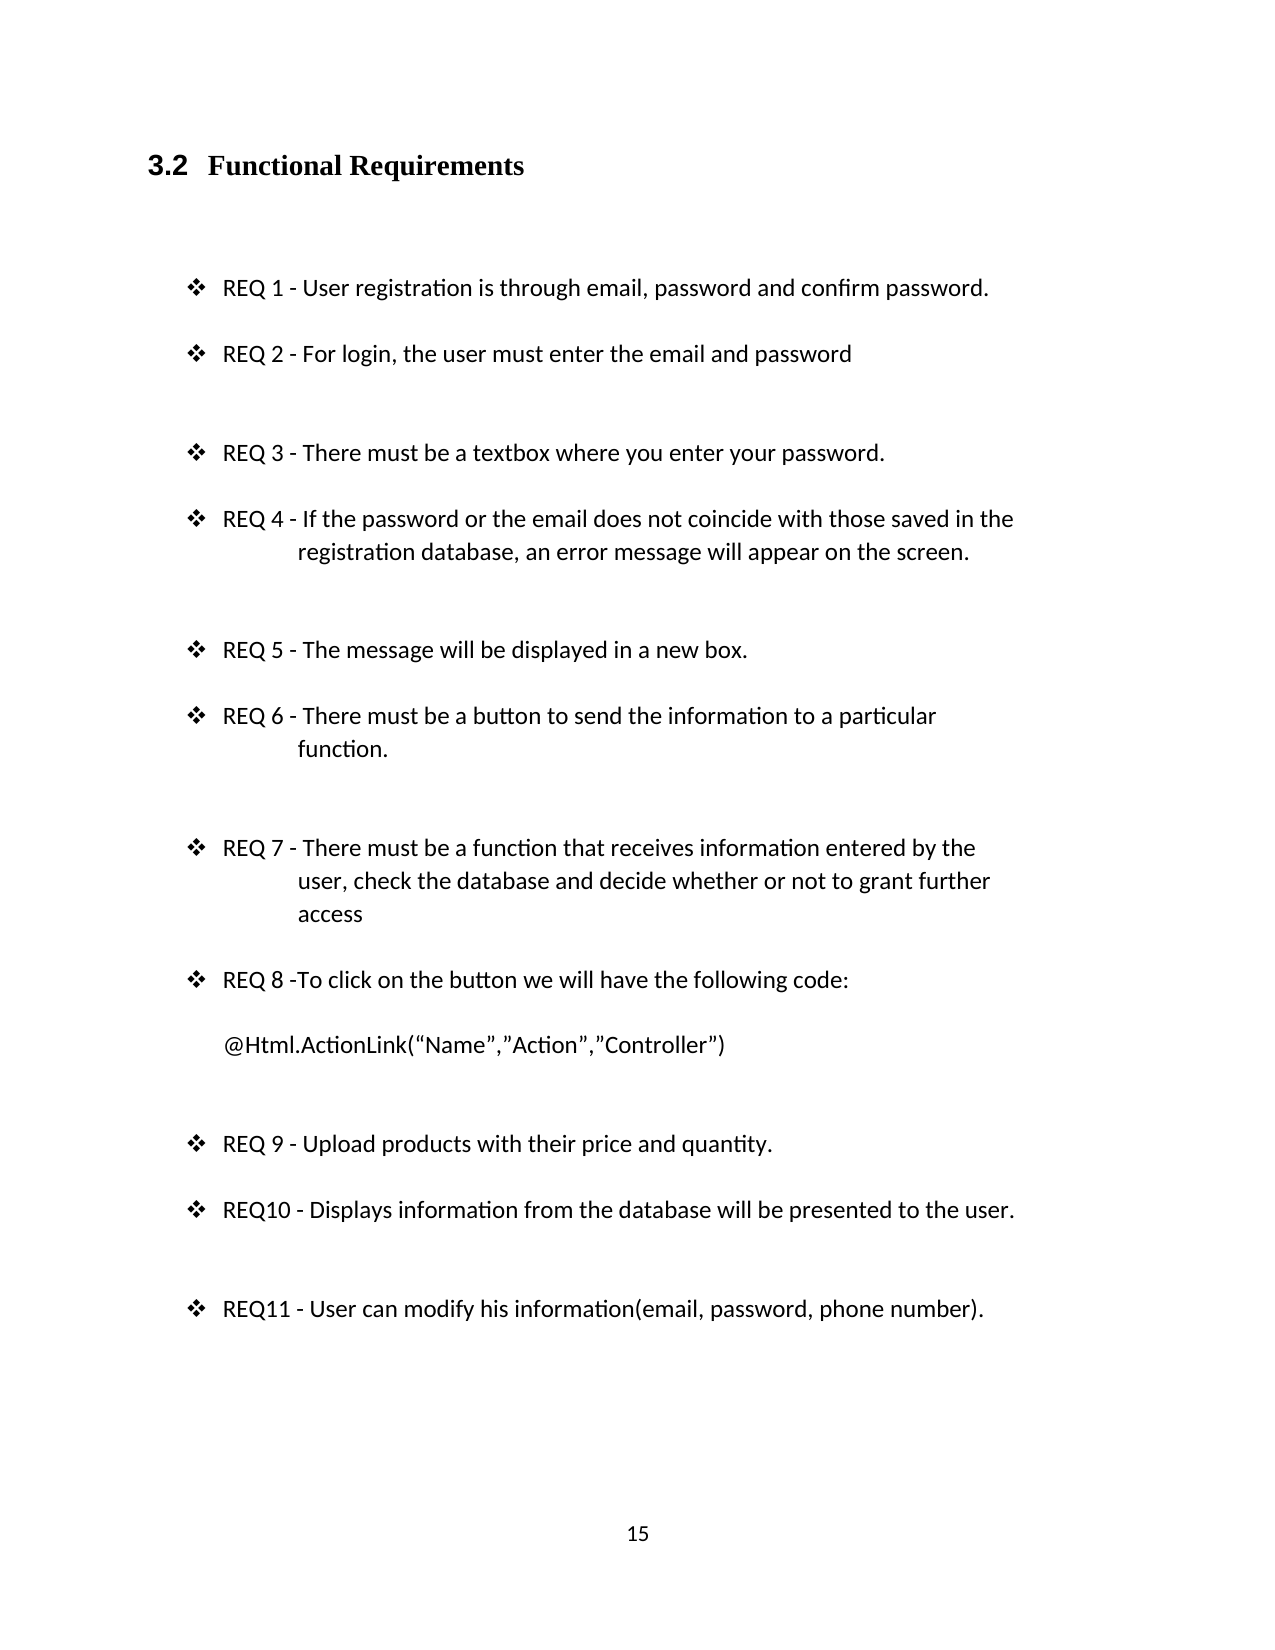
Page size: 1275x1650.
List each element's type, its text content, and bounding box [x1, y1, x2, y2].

list REQ 1 - User registration is through email, password and confirm password. [185, 272, 1127, 303]
list @Html.ActionLink(“Name”,”Action”,”Controller”) [223, 1029, 1127, 1060]
list REQ 2 - For login, the user must enter the email and password [185, 338, 1127, 369]
list REQ 7 - There must be a function that receives information entered by the user, check the database and decide whether or not to grant further access [185, 832, 1127, 928]
subtitle Functional Requirements [148, 148, 1127, 181]
list REQ 5 - The message will be displayed in a new box. [185, 634, 1127, 665]
list REQ 3 - There must be a textbox where you enter your password. [185, 437, 1127, 468]
list REQ 4 - If the password or the email does not coincide with those saved in the registration database, an error message will appear on the screen. [185, 503, 1127, 566]
list REQ 8 -To click on the button we will have the following code: [185, 964, 1127, 994]
list REQ10 - Displays information from the database will be presented to the user. [185, 1194, 1127, 1225]
list REQ 6 - There must be a button to send the information to a particular function. [185, 700, 1127, 764]
list REQ 9 - Upload products with their price and quantity. [185, 1128, 1127, 1159]
list REQ11 - User can modify his information(email, password, phone number). [185, 1293, 1127, 1323]
